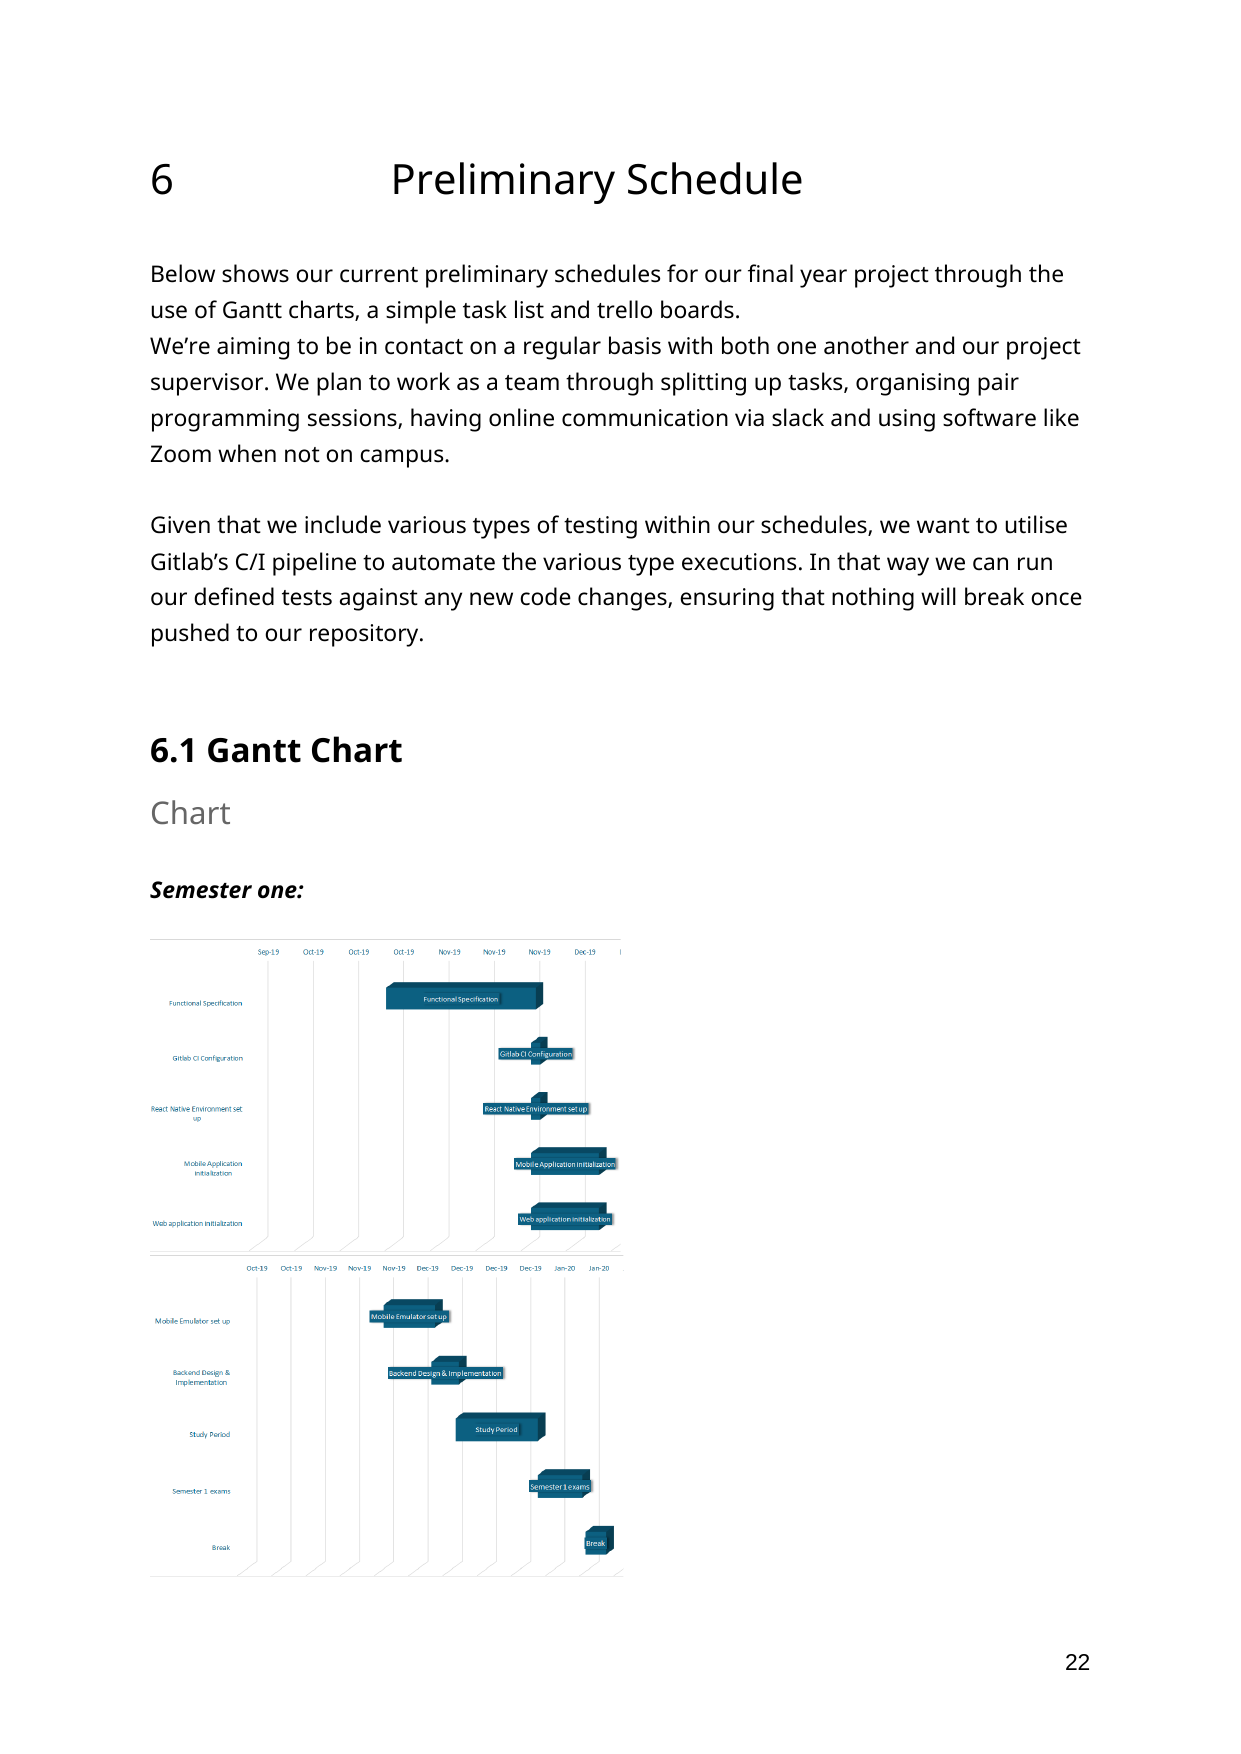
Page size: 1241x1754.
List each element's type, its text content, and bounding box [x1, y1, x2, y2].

subtitle 6.1 Gantt Chart [150, 727, 1090, 772]
text We’re aiming to be in contact on a regular basis with both one another and our project supervisor. We plan to work as a team through splitting up tasks, organising pair programming sessions, having online communication via slack and using software like Zoom when not on campus. [150, 330, 1090, 469]
picture [150, 1255, 624, 1577]
subtitle Chart [150, 791, 1090, 834]
picture [150, 939, 621, 1252]
text Below shows our current preliminary schedules for our final year project through the use of Gantt charts, a simple task list and trello boards. [150, 258, 1090, 325]
subtitle 6 Preliminary Schedule [150, 150, 1090, 207]
text Semester one: [150, 874, 1090, 905]
text Given that we include various types of testing within our schedules, we want to utilise Gitlab’s C/I pipeline to automate the various type executions. In that way we can run our defined tests against any new code changes, ensuring that nothing will break once pushed to our repository. [150, 509, 1090, 648]
